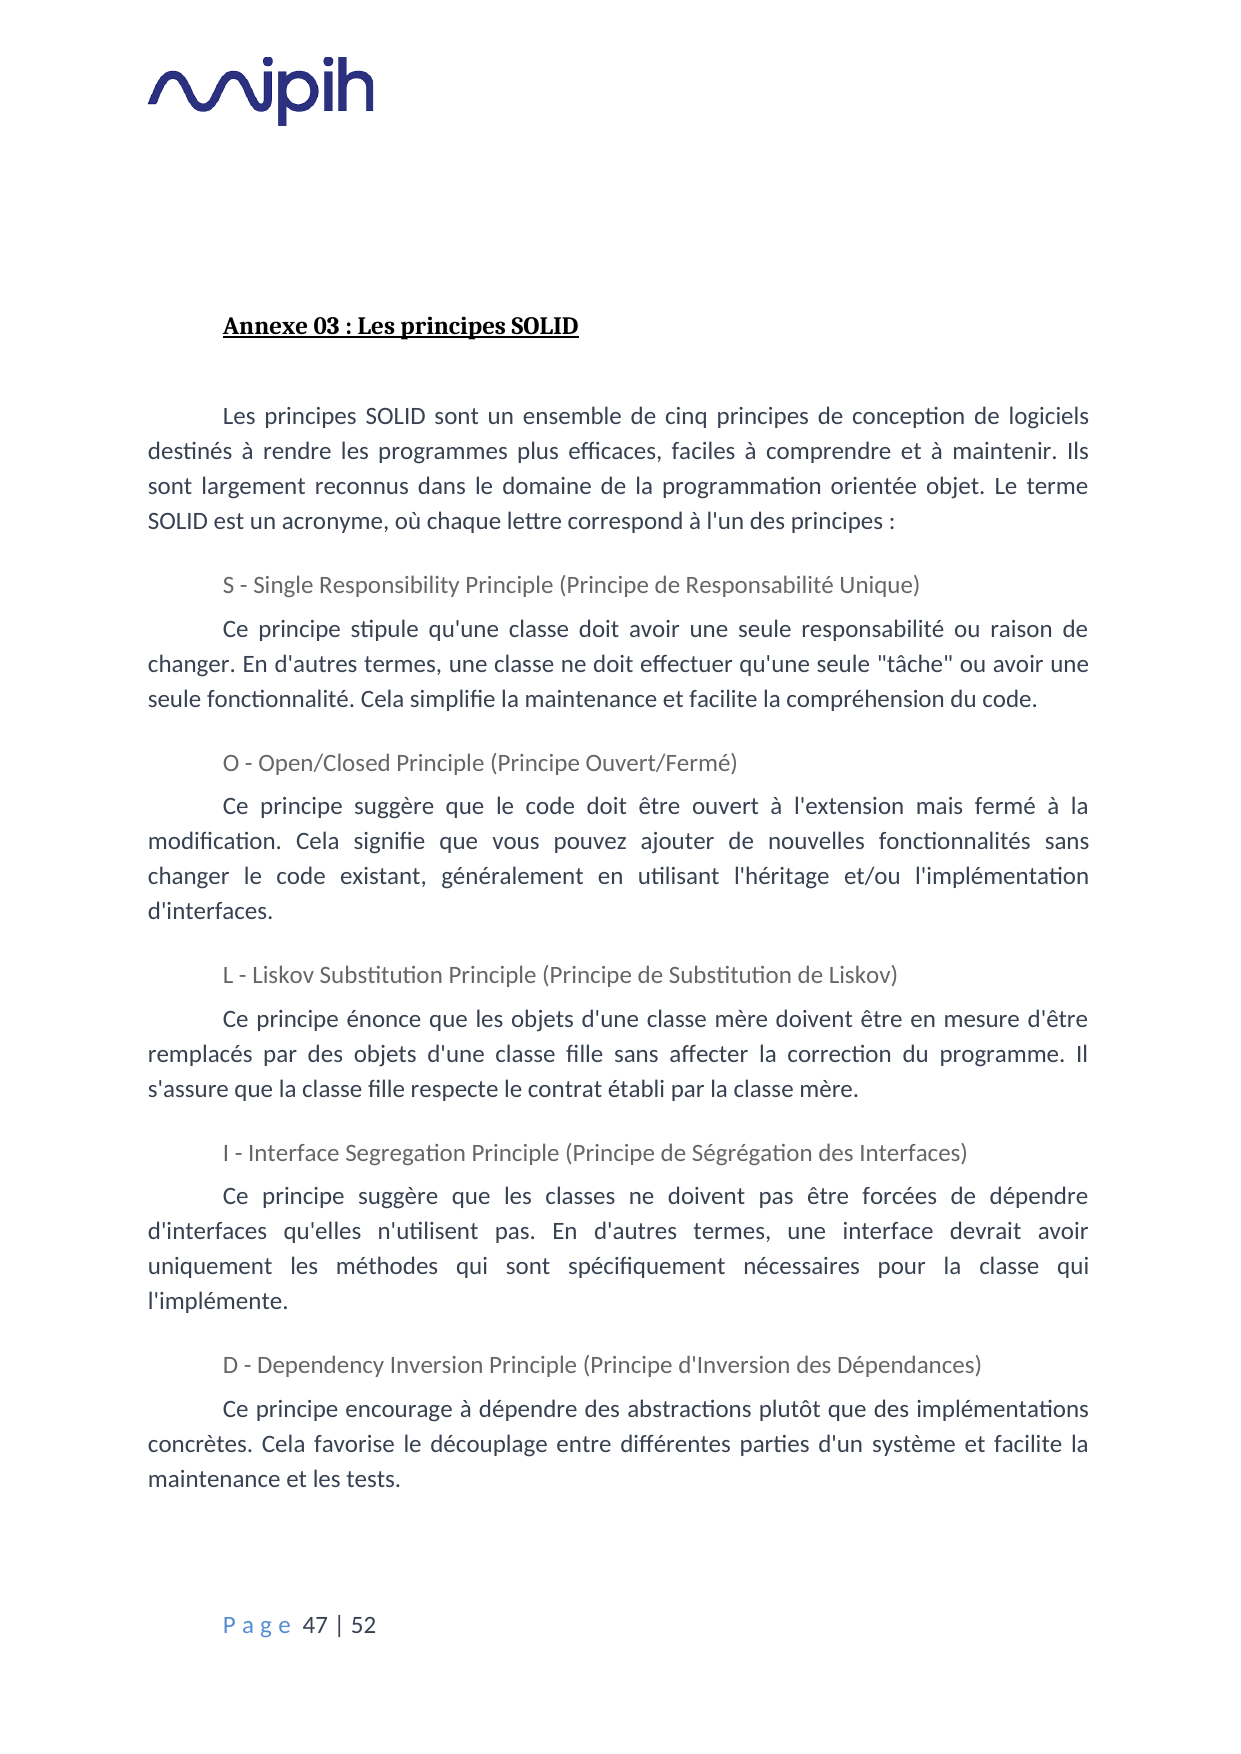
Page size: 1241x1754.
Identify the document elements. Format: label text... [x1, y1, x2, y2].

text Ce principe stipule qu'une classe doit avoir une seule responsabilité ou raison de changer. En d'autres termes, une classe ne doit effectuer qu'une seule "tâche" ou avoir une seule fonctionnalité. Cela simplifie la maintenance et facilite la compréhension du code. [148, 613, 1090, 713]
subtitle I - Interface Segregation Principle (Principe de Ségrégation des Interfaces) [148, 1137, 1090, 1168]
text Ce principe encourage à dépendre des abstractions plutôt que des implémentations concrètes. Cela favorise le découplage entre différentes parties d'un système et facilite la maintenance et les tests. [148, 1393, 1090, 1493]
text Les principes SOLID sont un ensemble de cinq principes de conception de logiciels destinés à rendre les programmes plus efficaces, faciles à comprendre et à maintenir. Ils sont largement reconnus dans le domaine de la programmation orientée objet. Le terme SOLID est un acronyme, où chaque lettre correspond à l'un des principes : [148, 400, 1090, 536]
text Ce principe suggère que le code doit être ouvert à l'extension mais fermé à la modification. Cela signifie que vous pouvez ajouter de nouvelles fonctionnalités sans changer le code existant, généralement en utilisant l'héritage et/ou l'implémentation d'interfaces. [148, 790, 1090, 926]
text Annexe 03 : Les principes SOLID [148, 312, 1090, 340]
subtitle O - Open/Closed Principle (Principe Ouvert/Fermé) [148, 747, 1090, 778]
text Ce principe suggère que les classes ne doivent pas être forcées de dépendre d'interfaces qu'elles n'utilisent pas. En d'autres termes, une interface devrait avoir uniquement les méthodes qui sont spécifiquement nécessaires pour la classe qui l'implémente. [148, 1180, 1090, 1316]
picture [147, 57, 374, 126]
subtitle D - Dependency Inversion Principle (Principe d'Inversion des Dépendances) [148, 1349, 1090, 1380]
subtitle L - Liskov Substitution Principle (Principe de Substitution de Liskov) [148, 959, 1090, 990]
text Ce principe énonce que les objets d'une classe mère doivent être en mesure d'être remplacés par des objets d'une classe fille sans affecter la correction du programme. Il s'assure que la classe fille respecte le contrat établi par la classe mère. [148, 1003, 1090, 1103]
subtitle S - Single Responsibility Principle (Principe de Responsabilité Unique) [148, 569, 1090, 600]
